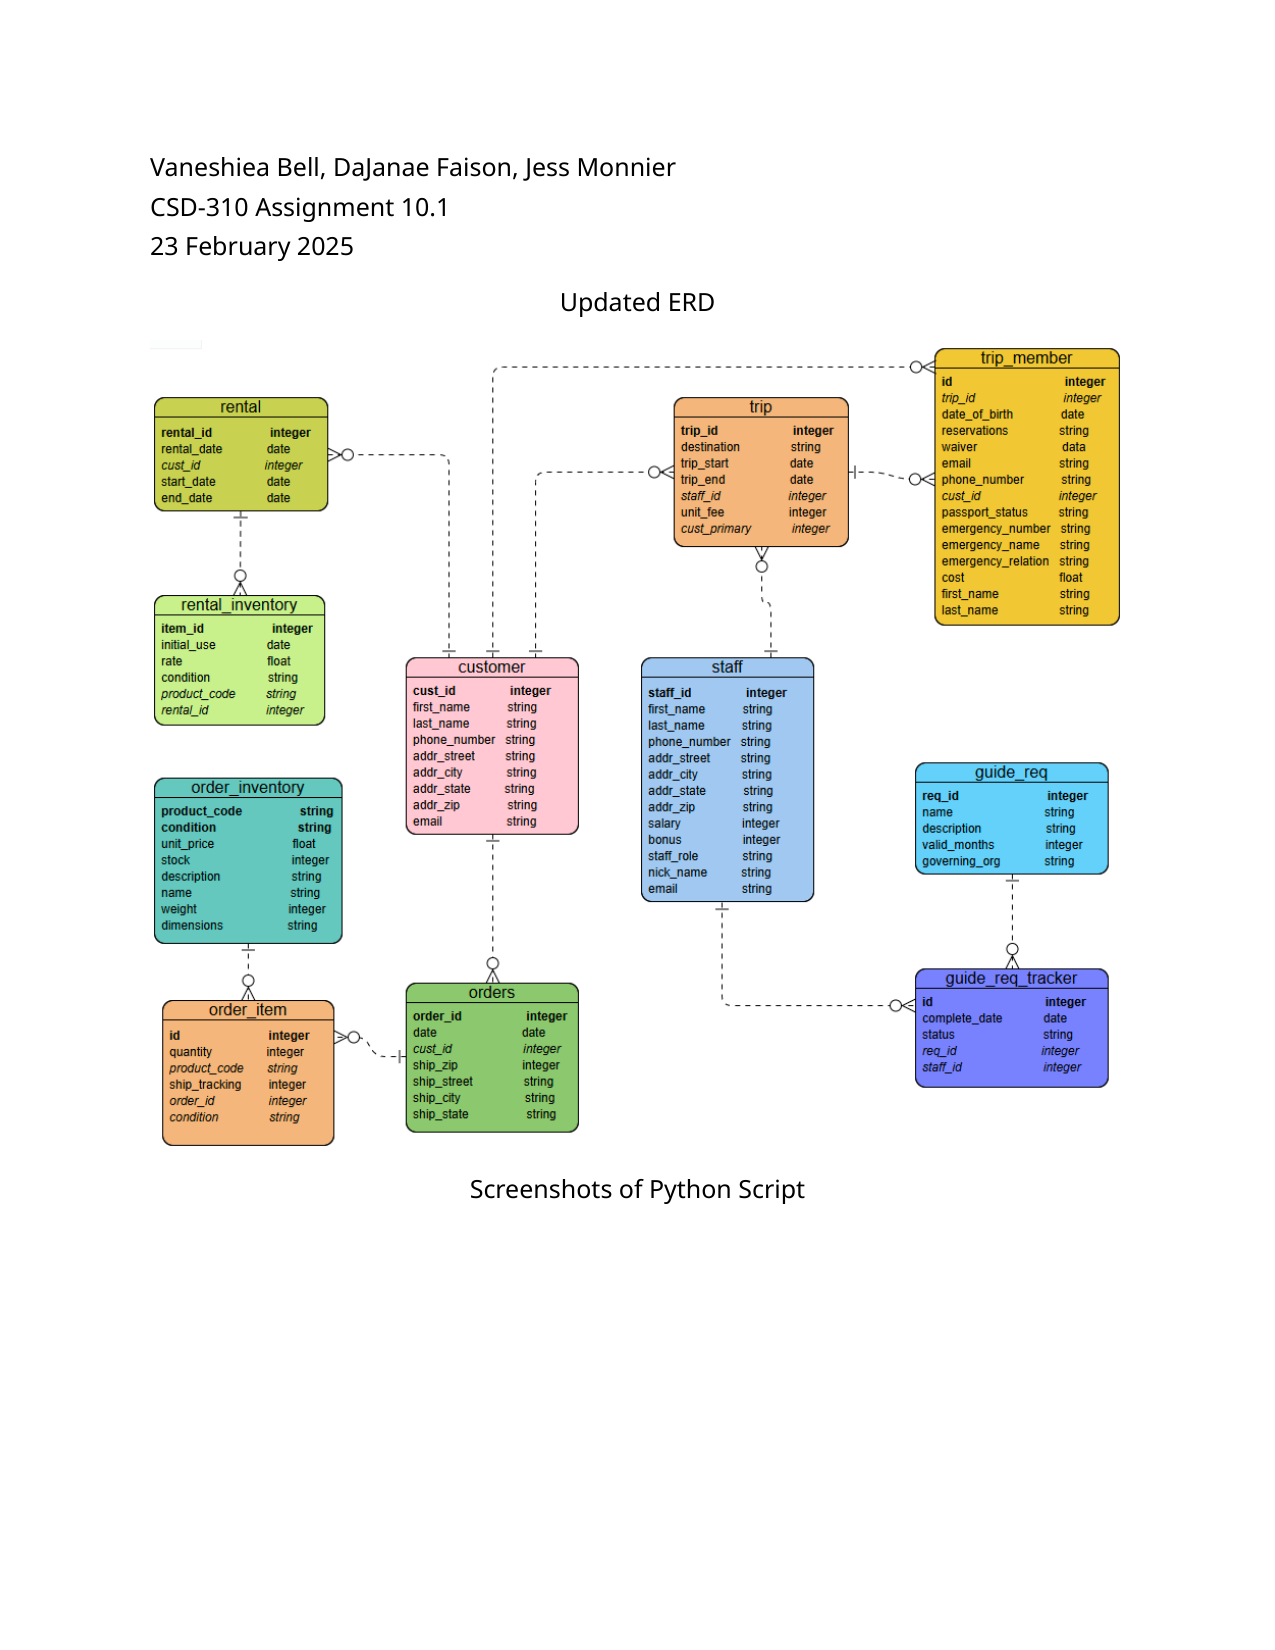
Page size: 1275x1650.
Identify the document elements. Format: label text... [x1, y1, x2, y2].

picture [150, 340, 1125, 1151]
text Screenshots of Python Script [150, 1172, 1125, 1206]
text 23 February 2025 [150, 228, 1125, 262]
text Updated ERD [150, 284, 1125, 318]
text Vaneshiea Bell, DaJanae Faison, Jess Monnier [150, 150, 1125, 184]
text CSD-310 Assignment 10.1 [150, 189, 1125, 223]
